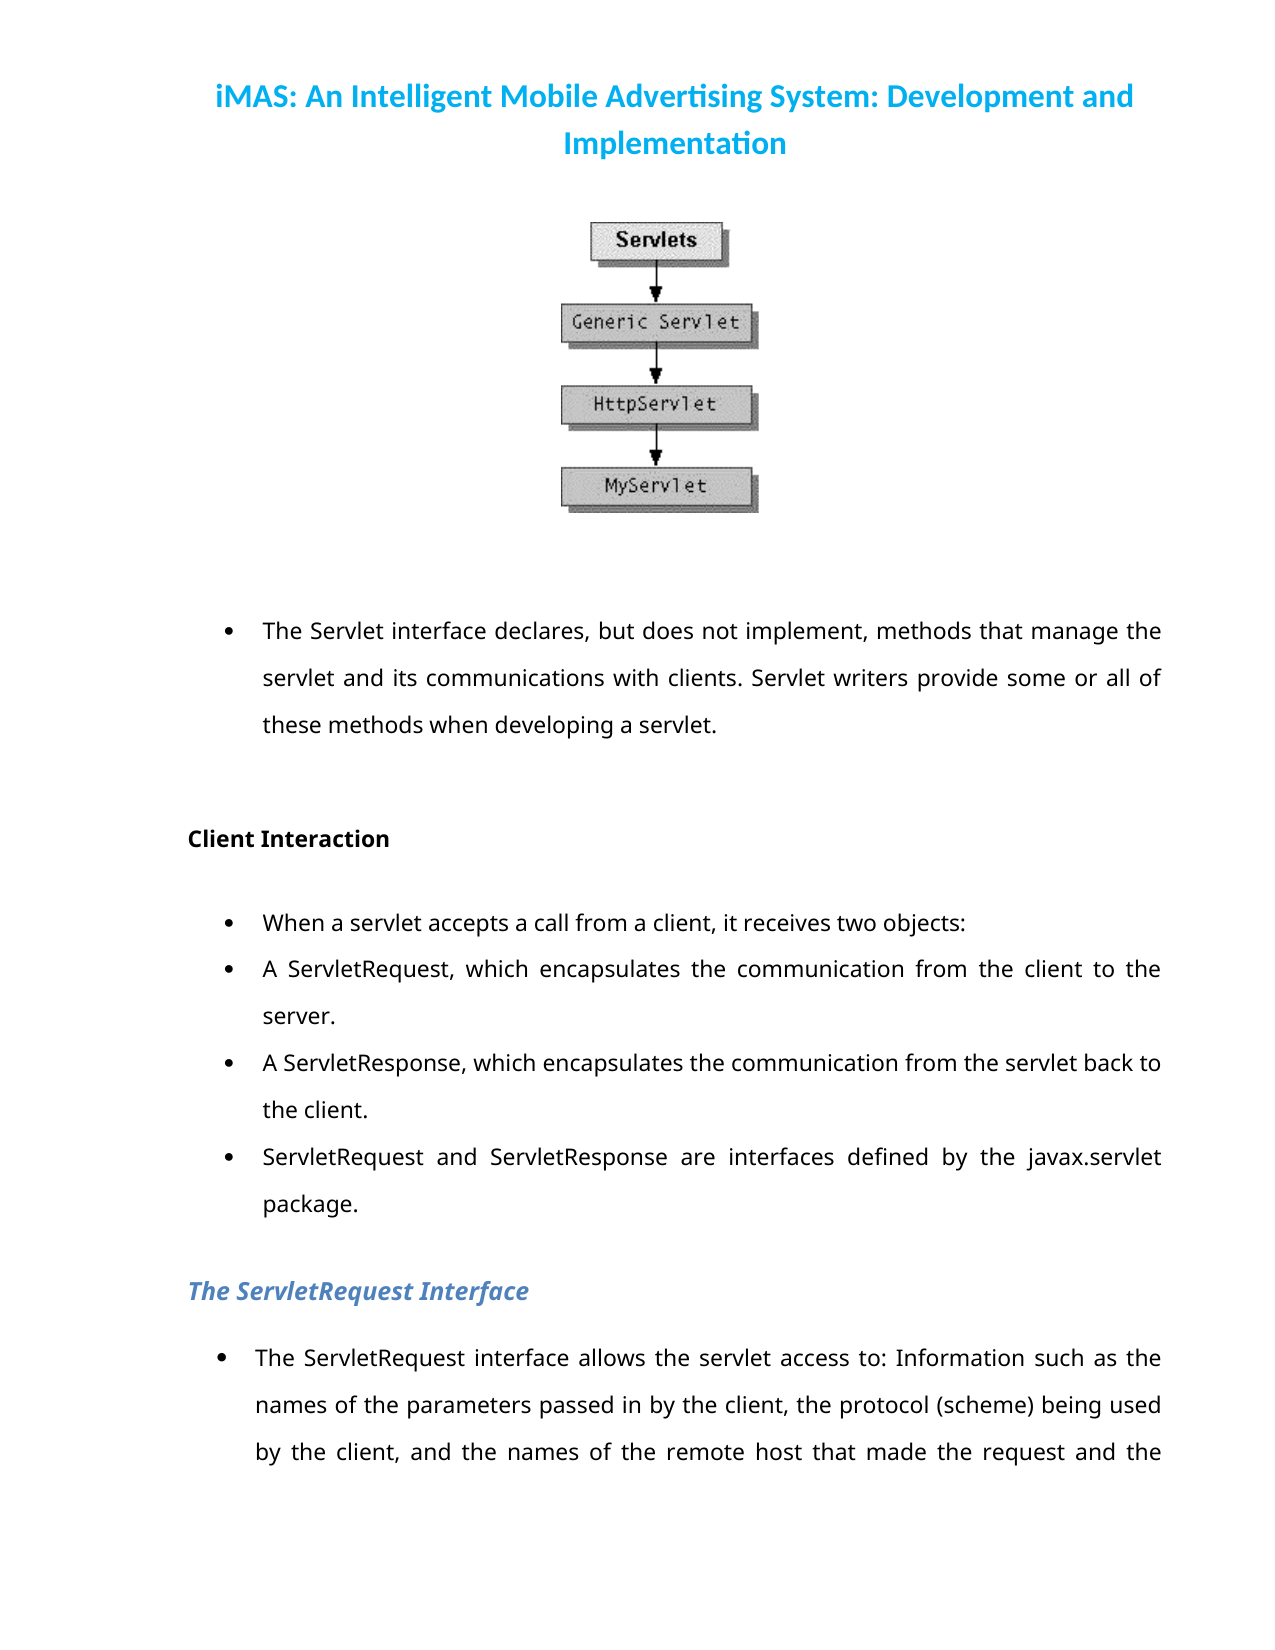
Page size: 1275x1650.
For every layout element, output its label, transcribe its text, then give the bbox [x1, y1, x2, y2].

list ServletRequest and ServletResponse are interfaces defined by the javax.servlet package. [225, 1141, 1162, 1219]
subtitle The ServletRequest Interface [187, 1274, 1162, 1308]
list The Servlet interface declares, but does not implement, methods that manage the servlet and its communications with clients. Servlet writers provide some or all of these methods when developing a servlet. [225, 615, 1162, 740]
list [217, 1342, 1162, 1467]
list When a servlet accepts a call from a client, it receives two objects: [225, 906, 1162, 938]
list A ServletRequest, which encapsulates the communication from the client to the server. [225, 953, 1162, 1031]
list A ServletResponse, which encapsulates the communication from the servlet back to the client. [225, 1047, 1162, 1125]
text Client Interaction [187, 823, 1162, 854]
